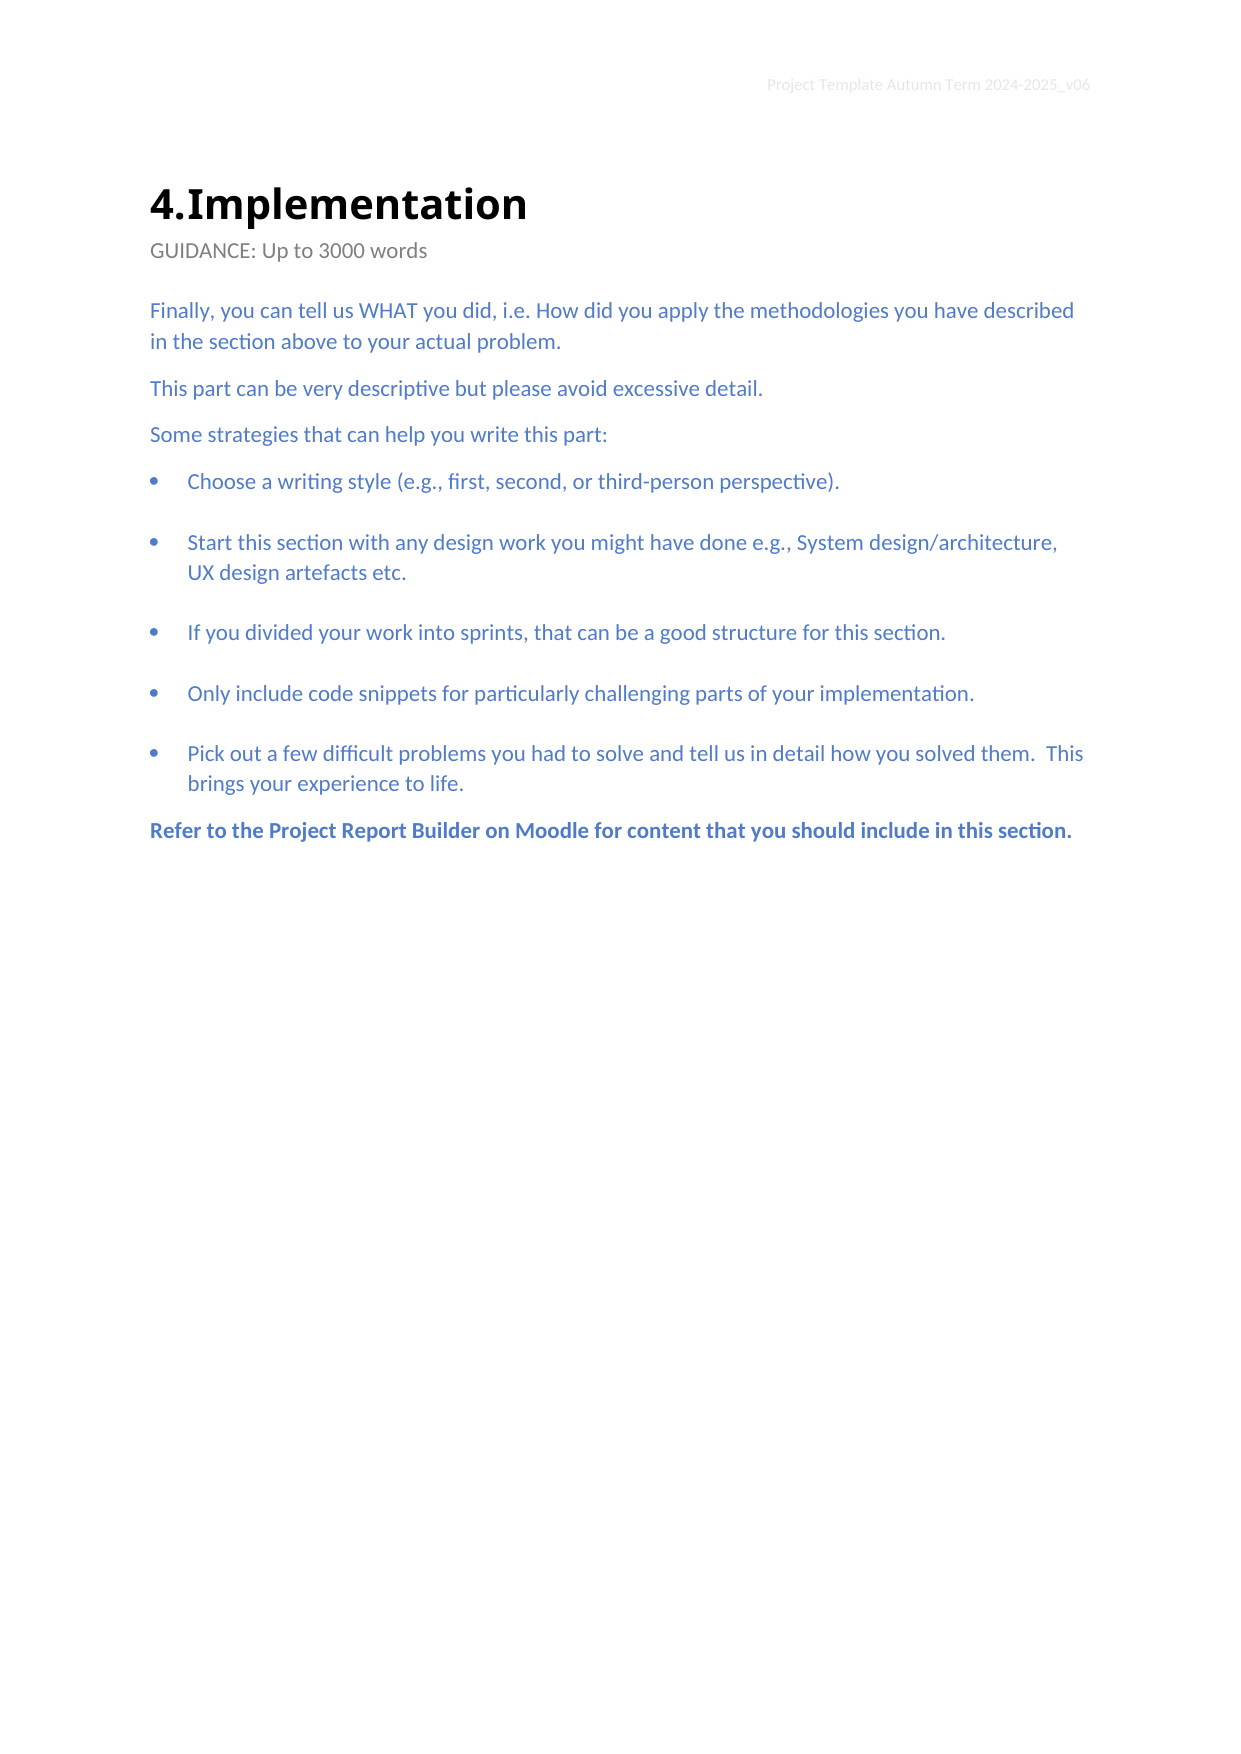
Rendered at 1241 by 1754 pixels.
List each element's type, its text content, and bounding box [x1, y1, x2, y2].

list If you divided your work into sprints, that can be a good structure for this section. [150, 618, 1090, 677]
subtitle Implementation [150, 175, 1090, 232]
text GUIDANCE: Up to 3000 words [150, 236, 1090, 264]
text Refer to the Project Report Builder on Moodle for content that you should include in this section. [150, 816, 1090, 844]
text This part can be very descriptive but please avoid excessive detail. [150, 374, 1090, 402]
list Only include code snippets for particularly challenging parts of your implementation. [150, 679, 1090, 737]
list Start this section with any design work you might have done e.g., System design/architecture, UX design artefacts etc. [150, 528, 1090, 616]
text Finally, you can tell us WHAT you did, i.e. How did you apply the methodologies you have described in the section above to your actual problem. [150, 297, 1090, 355]
list Choose a writing style (e.g., first, second, or third-person perspective). [150, 467, 1090, 526]
list Pick out a few difficult problems you had to solve and tell us in detail how you solved them. This brings your experience to life. [150, 739, 1090, 798]
text Some strategies that can help you write this part: [150, 421, 1090, 449]
